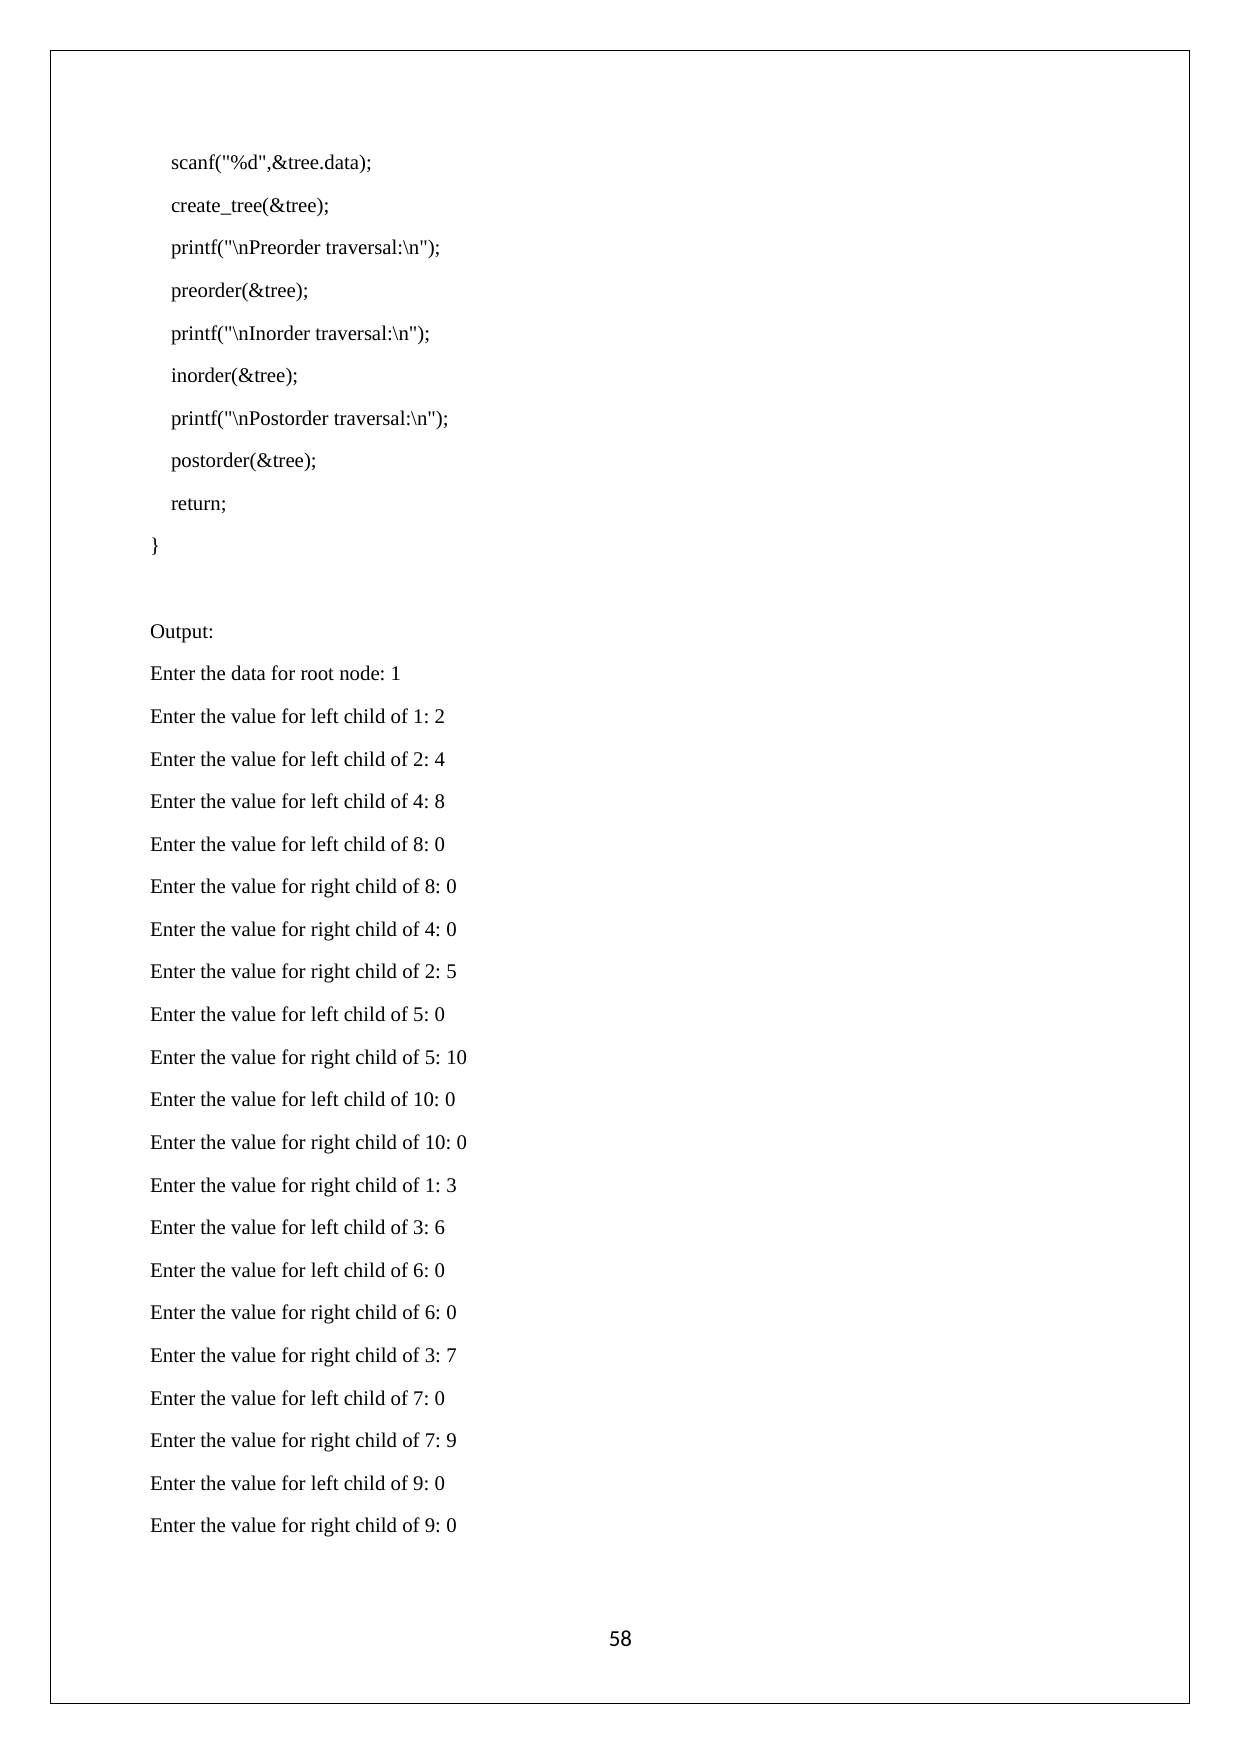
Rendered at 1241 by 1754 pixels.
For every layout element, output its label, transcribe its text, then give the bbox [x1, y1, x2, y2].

text Enter the value for left child of 4: 8 [150, 789, 1090, 813]
text Enter the value for left child of 10: 0 [150, 1087, 1090, 1111]
text Enter the value for left child of 1: 2 [150, 704, 1090, 728]
text Enter the value for right child of 8: 0 [150, 874, 1090, 898]
text Enter the value for left child of 2: 4 [150, 746, 1090, 771]
text Enter the value for left child of 3: 6 [150, 1215, 1090, 1239]
text Output: [150, 619, 1090, 643]
text Enter the value for left child of 7: 0 [150, 1386, 1090, 1409]
text printf("\nPostorder traversal:\n"); [150, 406, 1090, 430]
text Enter the value for left child of 5: 0 [150, 1002, 1090, 1026]
text Enter the data for root node: 1 [150, 661, 1090, 685]
text inorder(&tree); [150, 363, 1090, 387]
text Enter the value for left child of 9: 0 [150, 1471, 1090, 1495]
text return; [150, 491, 1090, 515]
text Enter the value for right child of 9: 0 [150, 1513, 1090, 1537]
text Enter the value for right child of 7: 9 [150, 1428, 1090, 1452]
text Enter the value for right child of 1: 3 [150, 1172, 1090, 1197]
text preorder(&tree); [150, 278, 1090, 302]
text Enter the value for right child of 2: 5 [150, 959, 1090, 983]
text Enter the value for right child of 10: 0 [150, 1130, 1090, 1154]
text Enter the value for left child of 8: 0 [150, 832, 1090, 856]
text postorder(&tree); [150, 448, 1090, 472]
text printf("\nPreorder traversal:\n"); [150, 235, 1090, 259]
text Enter the value for right child of 3: 7 [150, 1343, 1090, 1367]
text create_tree(&tree); [150, 193, 1090, 217]
text Enter the value for right child of 6: 0 [150, 1300, 1090, 1324]
text printf("\nInorder traversal:\n"); [150, 320, 1090, 344]
text Enter the value for left child of 6: 0 [150, 1258, 1090, 1282]
text Enter the value for right child of 5: 10 [150, 1045, 1090, 1069]
text scanf("%d",&tree.data); [150, 150, 1090, 174]
text } [150, 533, 1090, 557]
text Enter the value for right child of 4: 0 [150, 917, 1090, 941]
